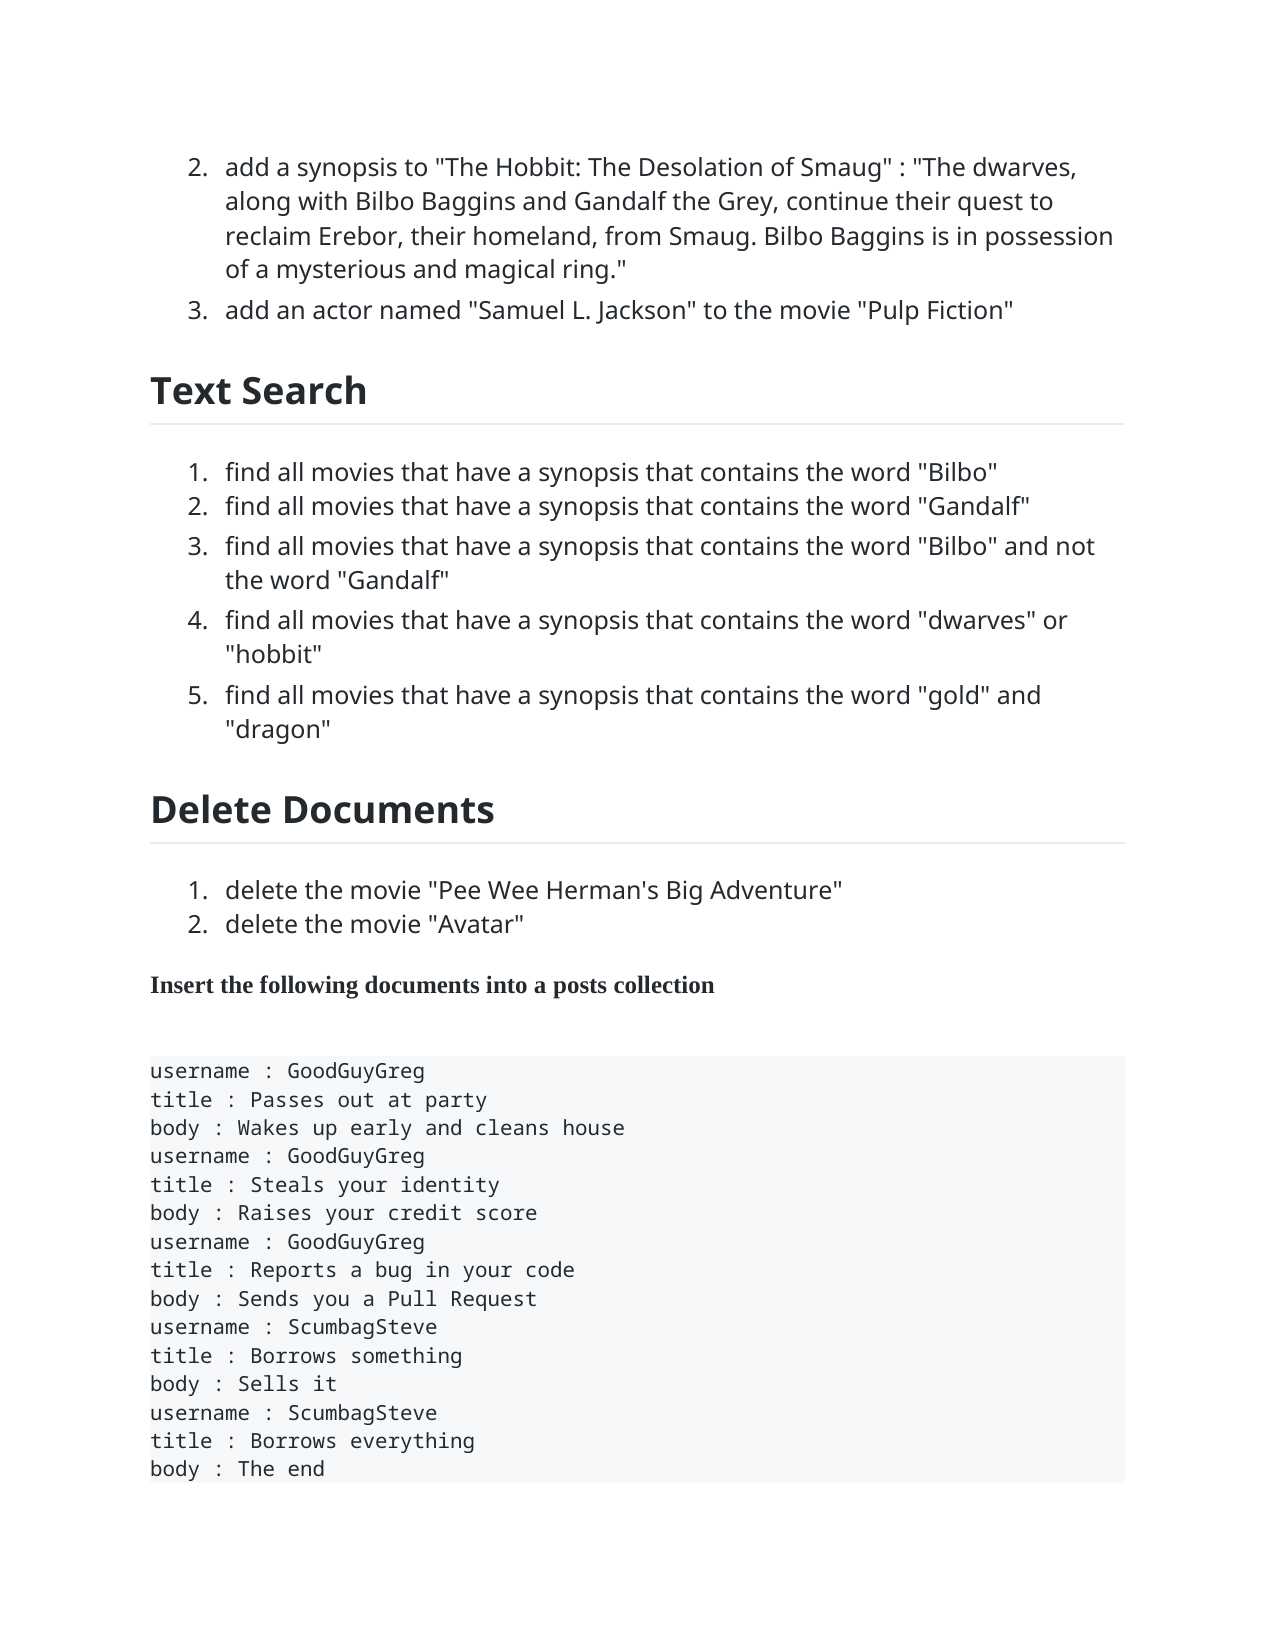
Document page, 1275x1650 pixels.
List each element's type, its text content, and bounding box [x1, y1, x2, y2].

text username : GoodGuyGreg [150, 1056, 1125, 1085]
list add a synopsis to "The Hobbit: The Desolation of Smaug" : "The dwarves, along with Bilbo Baggins and Gandalf the Grey, continue their quest to reclaim Erebor, their homeland, from Smaug. Bilbo Baggins is in possession of a mysterious and magical ring." [187, 150, 1125, 286]
text title : Reports a bug in your code [150, 1255, 1125, 1284]
text title : Steals your identity [150, 1170, 1125, 1198]
text username : ScumbagSteve [150, 1312, 1125, 1341]
subtitle Insert the following documents into a posts collection [150, 970, 1125, 999]
list find all movies that have a synopsis that contains the word "Bilbo" and not the word "Gandalf" [187, 528, 1125, 597]
list add an actor named "Samuel L. Jackson" to the movie "Pulp Fiction" [187, 292, 1125, 327]
text username : GoodGuyGreg [150, 1142, 1125, 1170]
text username : ScumbagSteve [150, 1398, 1125, 1426]
text title : Borrows everything [150, 1426, 1125, 1454]
text username : GoodGuyGreg [150, 1227, 1125, 1255]
text title : Passes out at party [150, 1085, 1125, 1113]
text body : Sells it [150, 1369, 1125, 1398]
list delete the movie "Avatar" [187, 907, 1125, 941]
list find all movies that have a synopsis that contains the word "gold" and "dragon" [187, 677, 1125, 745]
list find all movies that have a synopsis that contains the word "dwarves" or "hobbit" [187, 603, 1125, 671]
list delete the movie "Pee Wee Herman's Big Adventure" [187, 873, 1125, 907]
text body : Sends you a Pull Request [150, 1284, 1125, 1312]
text body : Raises your credit score [150, 1198, 1125, 1227]
text body : The end [150, 1454, 1125, 1483]
text Text Search [150, 364, 1125, 423]
text Delete Documents [150, 783, 1125, 842]
list find all movies that have a synopsis that contains the word "Gandalf" [187, 488, 1125, 522]
list find all movies that have a synopsis that contains the word "Bilbo" [187, 454, 1125, 488]
text title : Borrows something [150, 1341, 1125, 1369]
text body : Wakes up early and cleans house [150, 1113, 1125, 1142]
